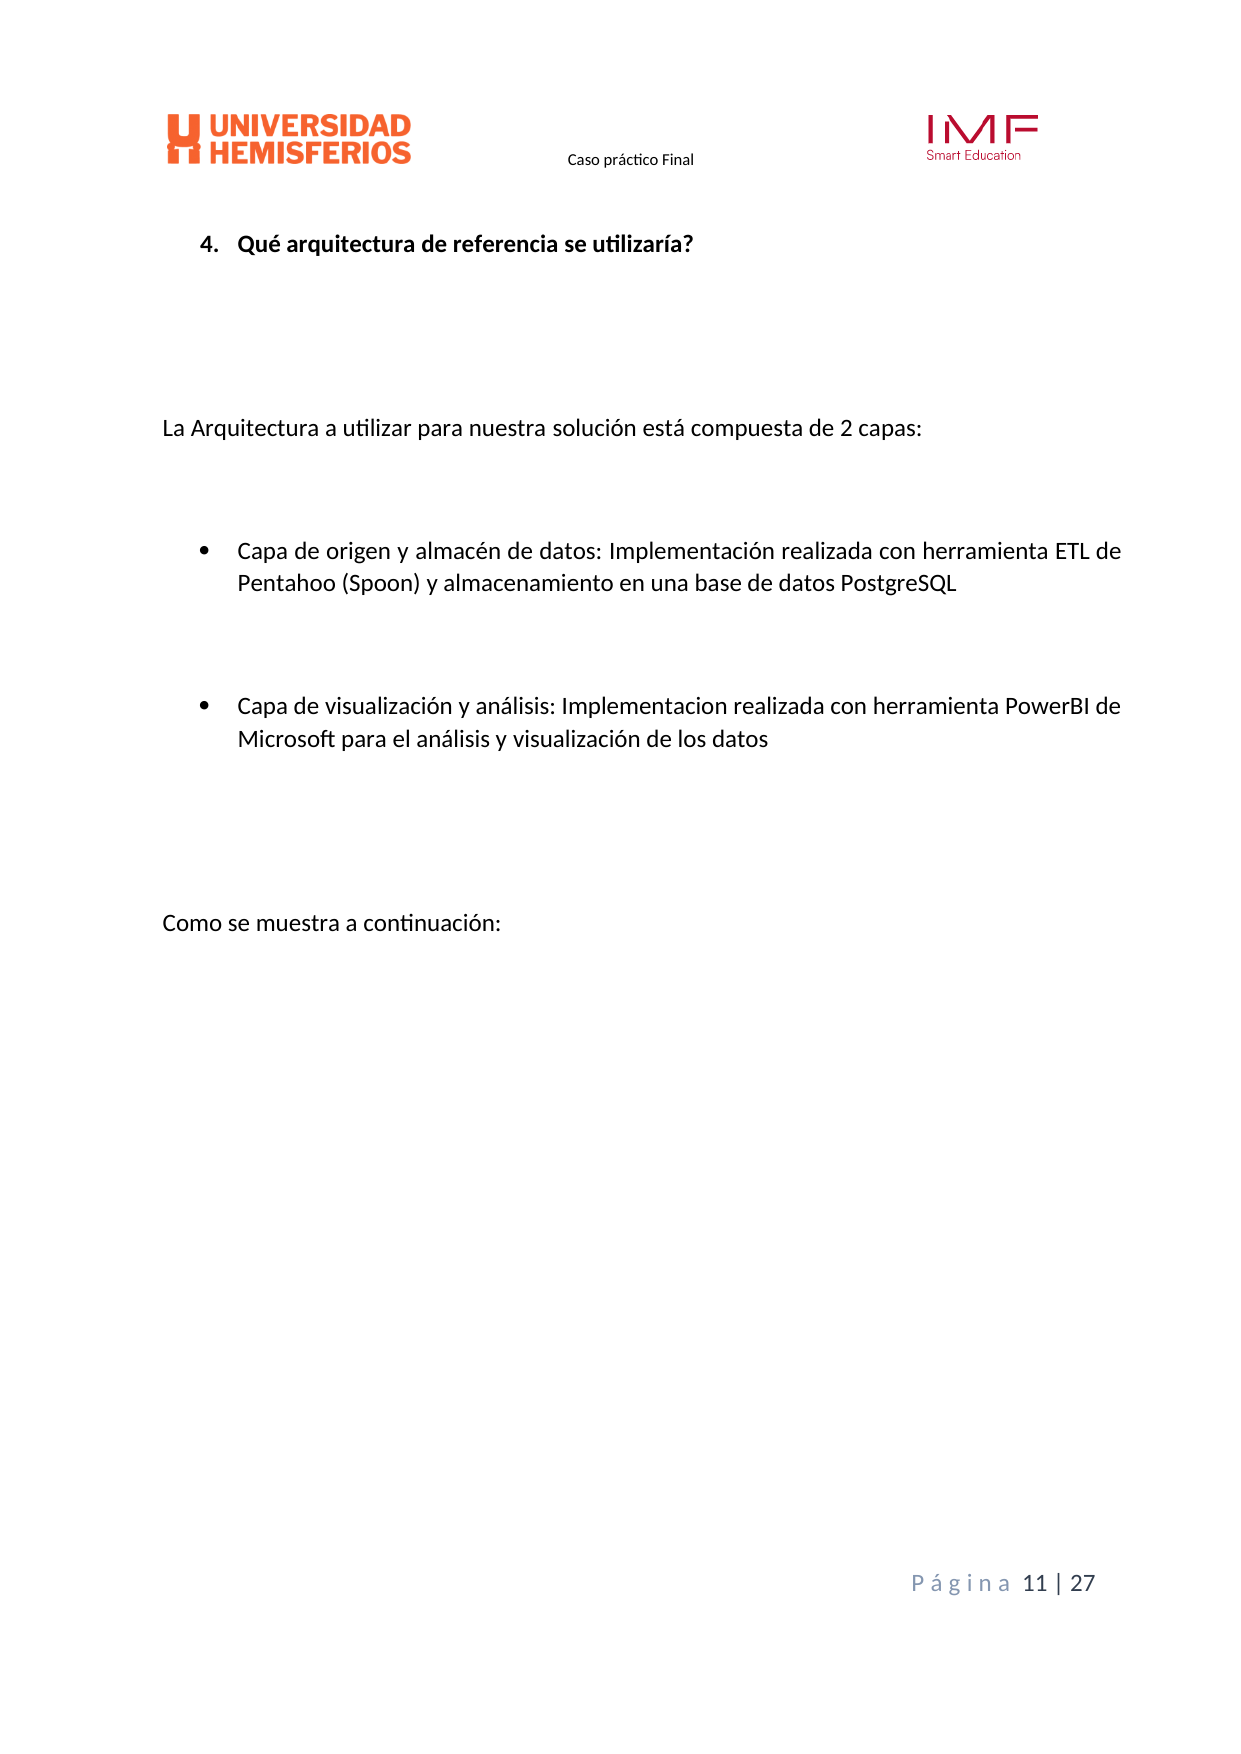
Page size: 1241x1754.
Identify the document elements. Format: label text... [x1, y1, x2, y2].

picture [916, 102, 1049, 166]
text La Arquitectura a utilizar para nuestra solución está compuesta de 2 capas: [162, 412, 1122, 443]
list Capa de visualización y análisis: Implementacion realizada con herramienta PowerBI de Microsoft para el análisis y visualización de los datos [200, 690, 1122, 753]
list Capa de origen y almacén de datos: Implementación realizada con herramienta ETL de Pentahoo (Spoon) y almacenamiento en una base de datos PostgreSQL [200, 535, 1122, 598]
picture [162, 110, 413, 166]
text Como se muestra a continuación: [162, 907, 1122, 938]
list Qué arquitectura de referencia se utilizaría? [200, 228, 1122, 258]
